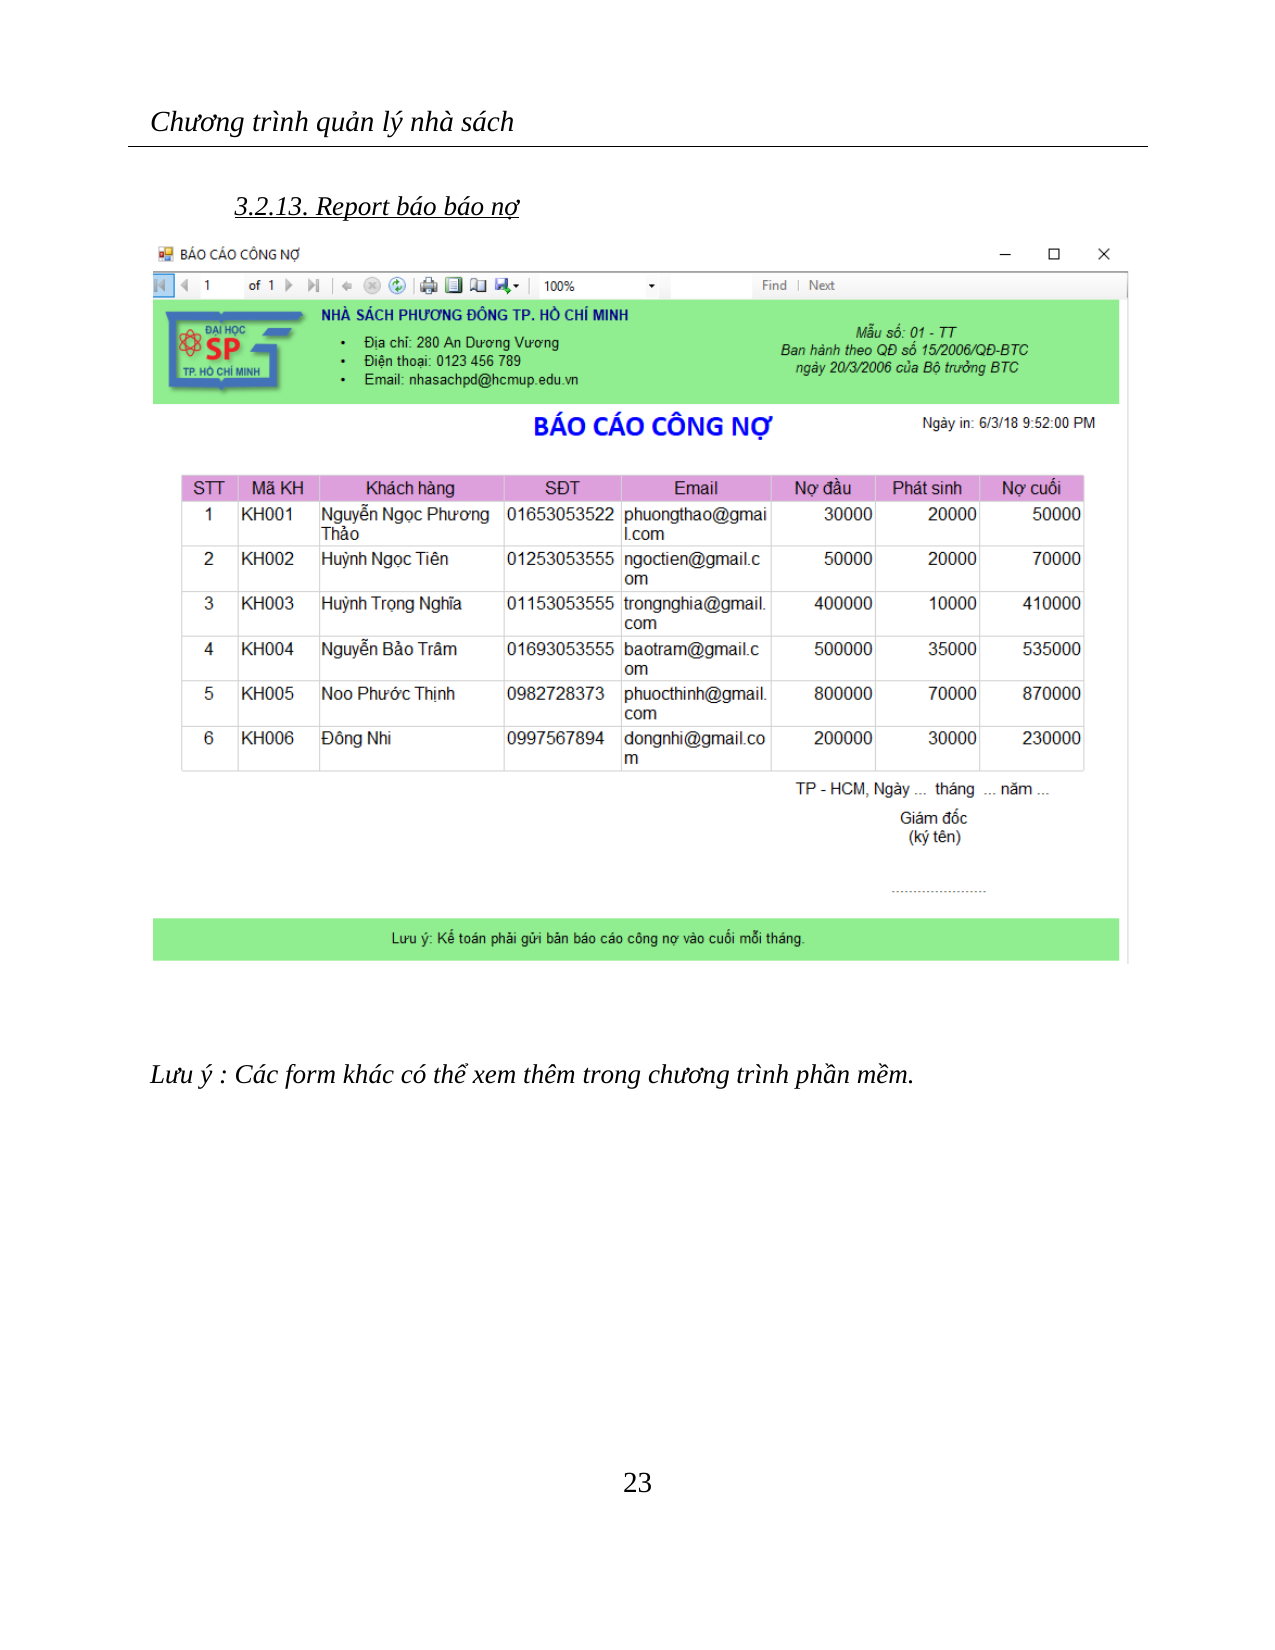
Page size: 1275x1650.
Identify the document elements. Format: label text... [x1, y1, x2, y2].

subtitle 3.2.13. Report báo báo nợ [150, 190, 1125, 221]
picture [153, 241, 1129, 964]
text Lưu ý : Các form khác có thể xem thêm trong chương trình phần mềm. [150, 1058, 1125, 1090]
